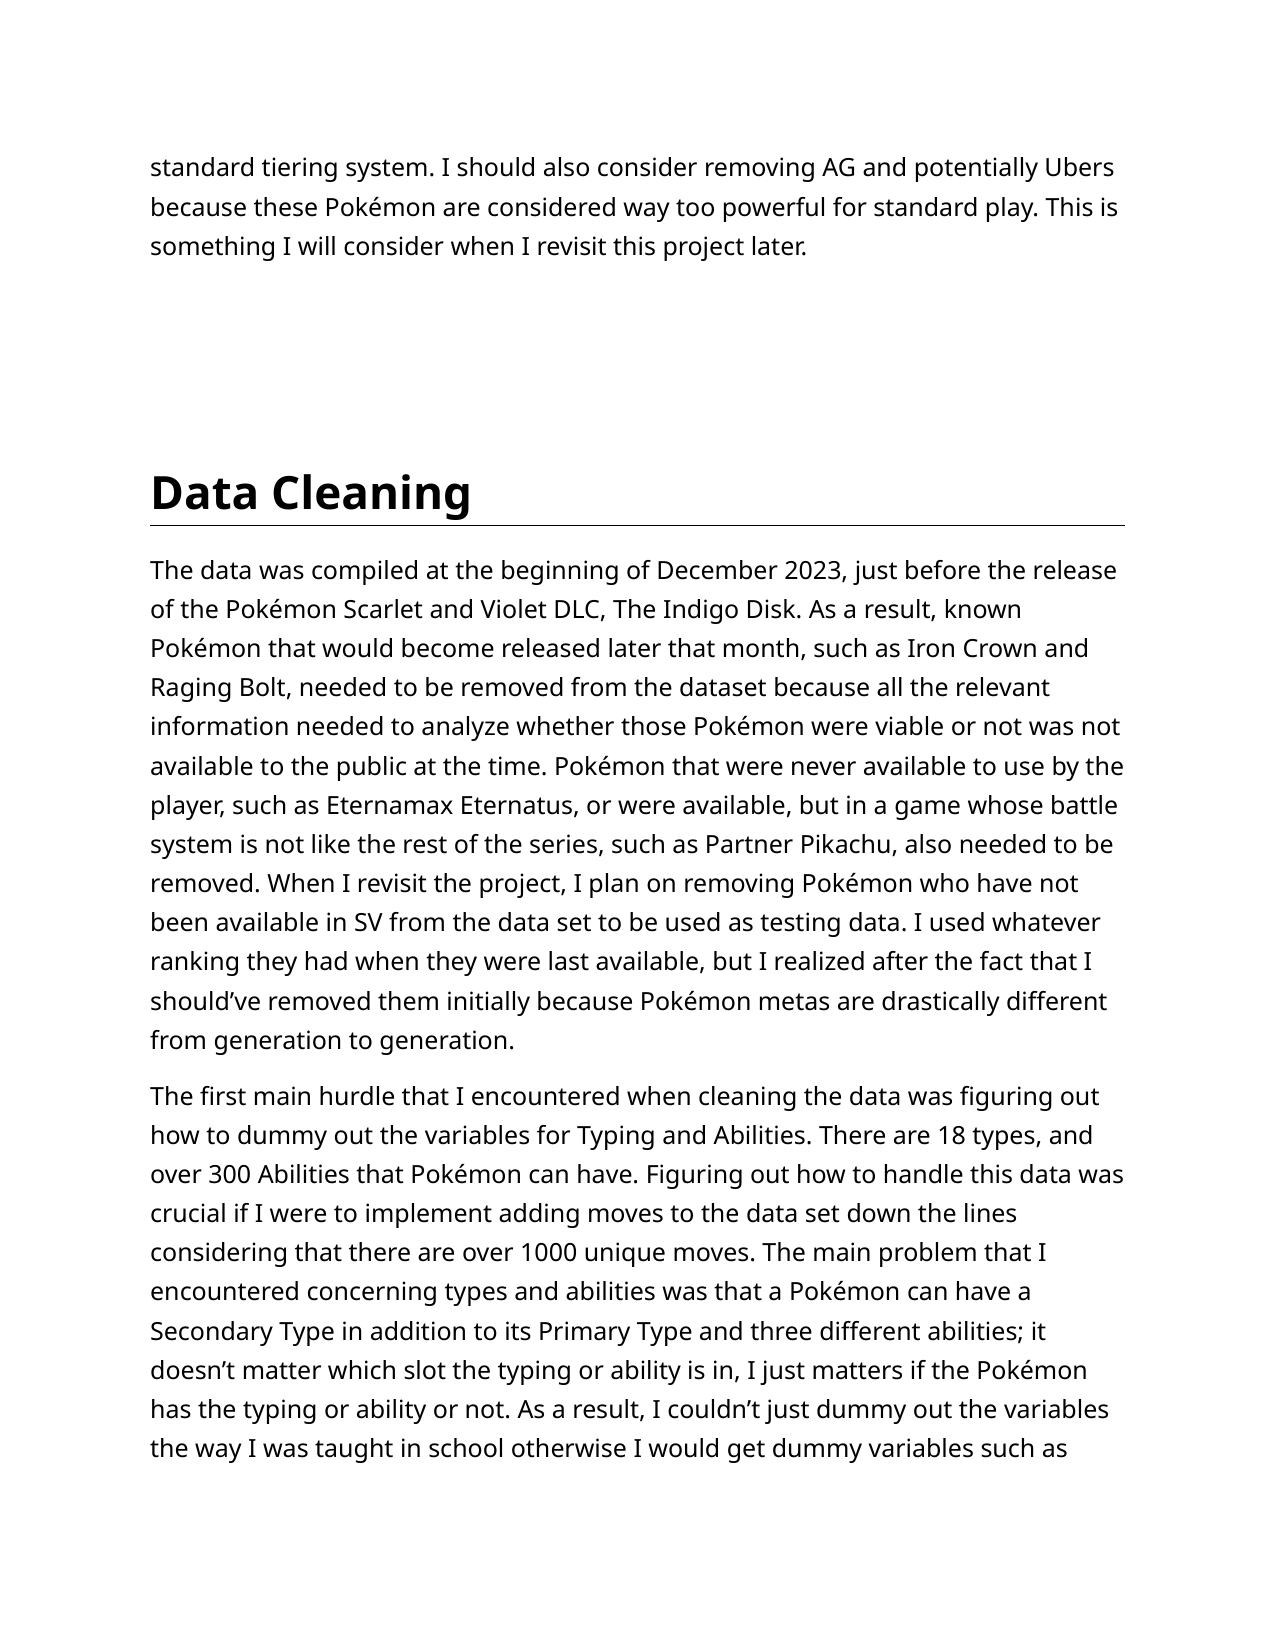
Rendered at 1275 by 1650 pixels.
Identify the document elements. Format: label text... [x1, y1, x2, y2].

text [150, 1078, 1125, 1465]
text The data was compiled at the beginning of December 2023, just before the release of the Pokémon Scarlet and Violet DLC, The Indigo Disk. As a result, known Pokémon that would become released later that month, such as Iron Crown and Raging Bolt, needed to be removed from the dataset because all the relevant information needed to analyze whether those Pokémon were viable or not was not available to the public at the time. Pokémon that were never available to use by the player, such as Eternamax Eternatus, or were available, but in a game whose battle system is not like the rest of the series, such as Partner Pikachu, also needed to be removed. When I revisit the project, I plan on removing Pokémon who have not been available in SV from the data set to be used as testing data. I used whatever ranking they had when they were last available, but I realized after the fact that I should’ve removed them initially because Pokémon metas are drastically different from generation to generation. [150, 552, 1125, 1056]
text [150, 150, 1125, 262]
text Data Cleaning [150, 461, 1125, 525]
